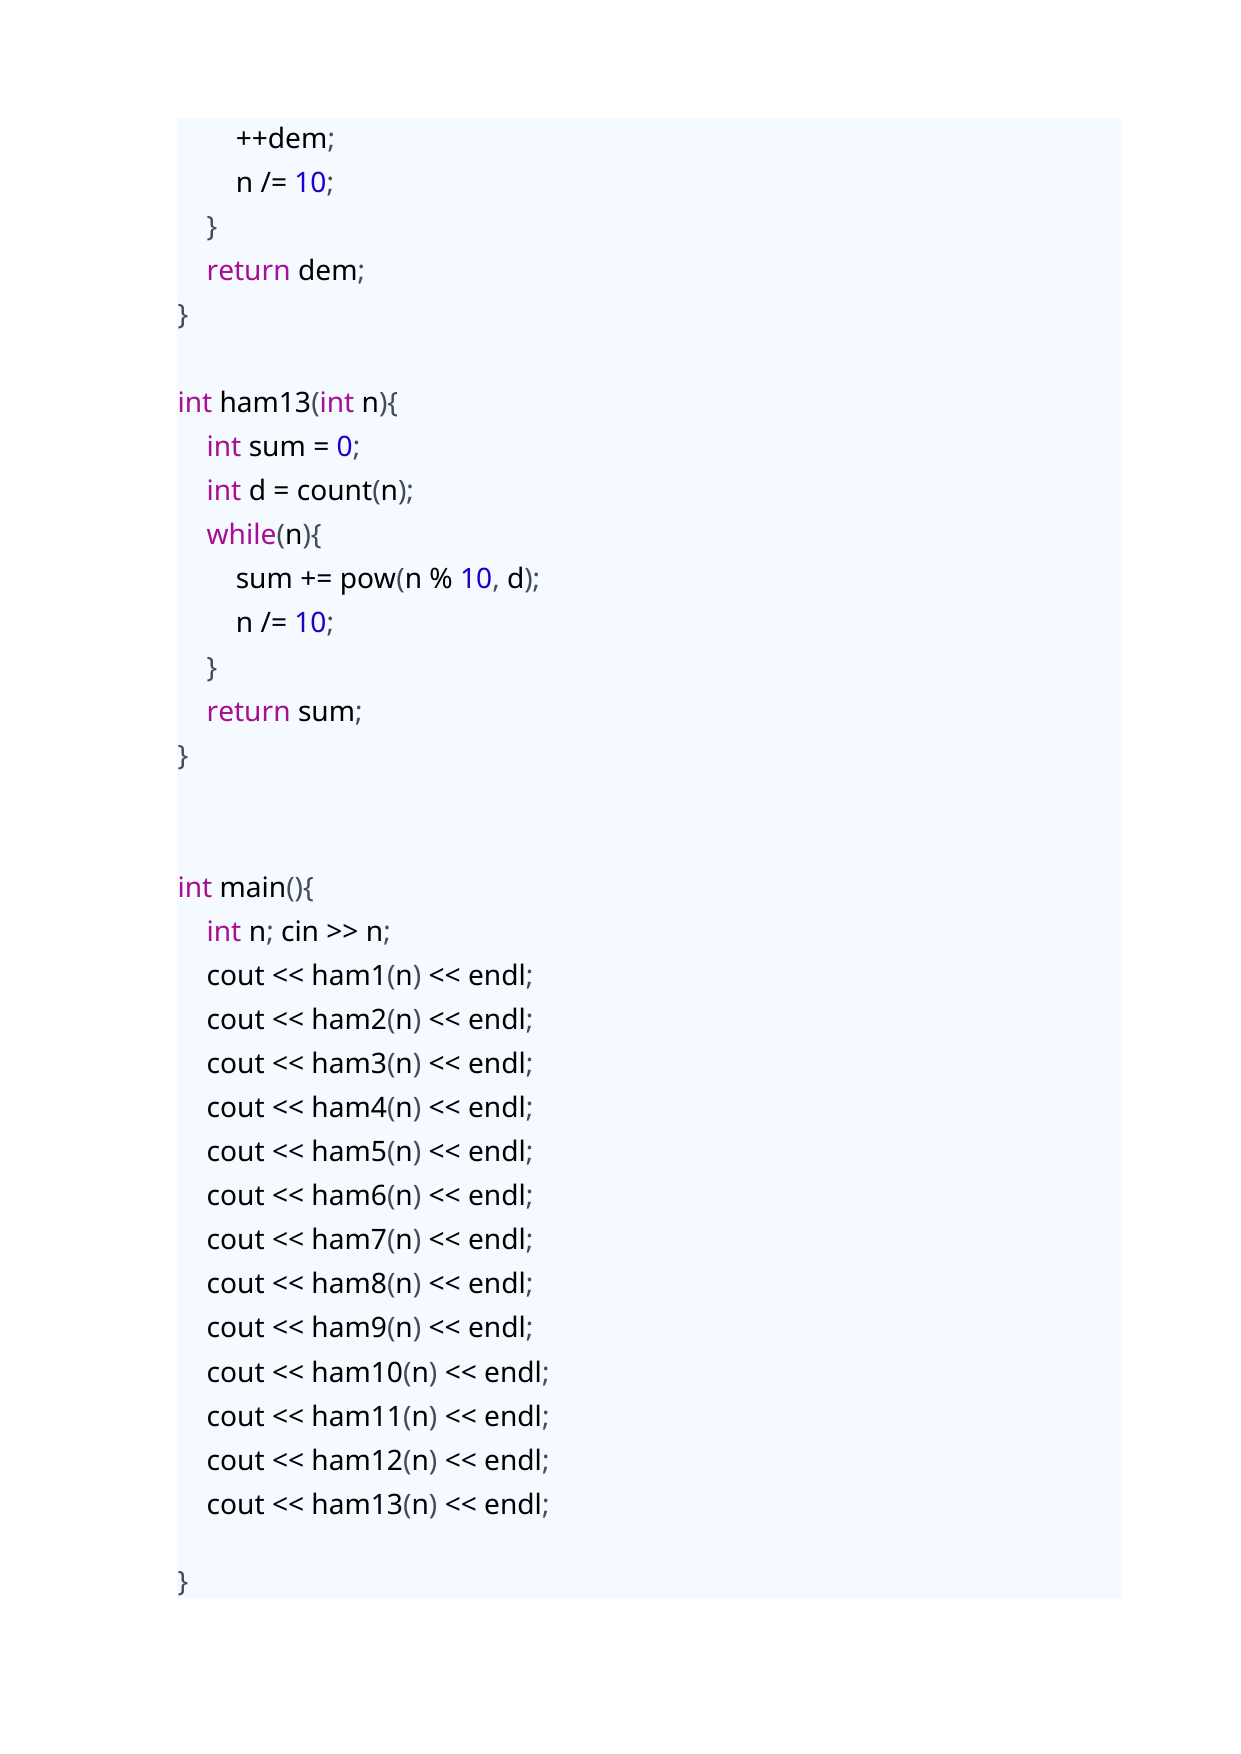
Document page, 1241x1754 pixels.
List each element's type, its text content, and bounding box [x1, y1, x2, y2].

text } [177, 206, 1122, 244]
text cout << ham5(n) << endl; [177, 1132, 1122, 1170]
text } [177, 1561, 1122, 1599]
text ++dem; [177, 118, 1122, 156]
text int n; cin >> n; [177, 911, 1122, 949]
text int d = count(n); [177, 471, 1122, 509]
text } [177, 735, 1122, 773]
text } [177, 647, 1122, 685]
text cout << ham1(n) << endl; [177, 955, 1122, 994]
text int sum = 0; [177, 427, 1122, 465]
text cout << ham13(n) << endl; [177, 1484, 1122, 1522]
text cout << ham4(n) << endl; [177, 1087, 1122, 1126]
text n /= 10; [177, 162, 1122, 201]
text cout << ham12(n) << endl; [177, 1440, 1122, 1478]
text sum += pow(n % 10, d); [177, 559, 1122, 597]
text } [177, 294, 1122, 333]
text while(n){ [177, 515, 1122, 553]
text cout << ham11(n) << endl; [177, 1396, 1122, 1434]
text int main(){ [177, 867, 1122, 906]
text cout << ham10(n) << endl; [177, 1352, 1122, 1390]
text n /= 10; [177, 603, 1122, 641]
text return sum; [177, 691, 1122, 729]
text cout << ham3(n) << endl; [177, 1043, 1122, 1082]
text cout << ham8(n) << endl; [177, 1264, 1122, 1302]
text cout << ham2(n) << endl; [177, 999, 1122, 1038]
text cout << ham6(n) << endl; [177, 1176, 1122, 1214]
text cout << ham7(n) << endl; [177, 1220, 1122, 1258]
text return dem; [177, 250, 1122, 289]
text int ham13(int n){ [177, 382, 1122, 421]
text cout << ham9(n) << endl; [177, 1308, 1122, 1346]
